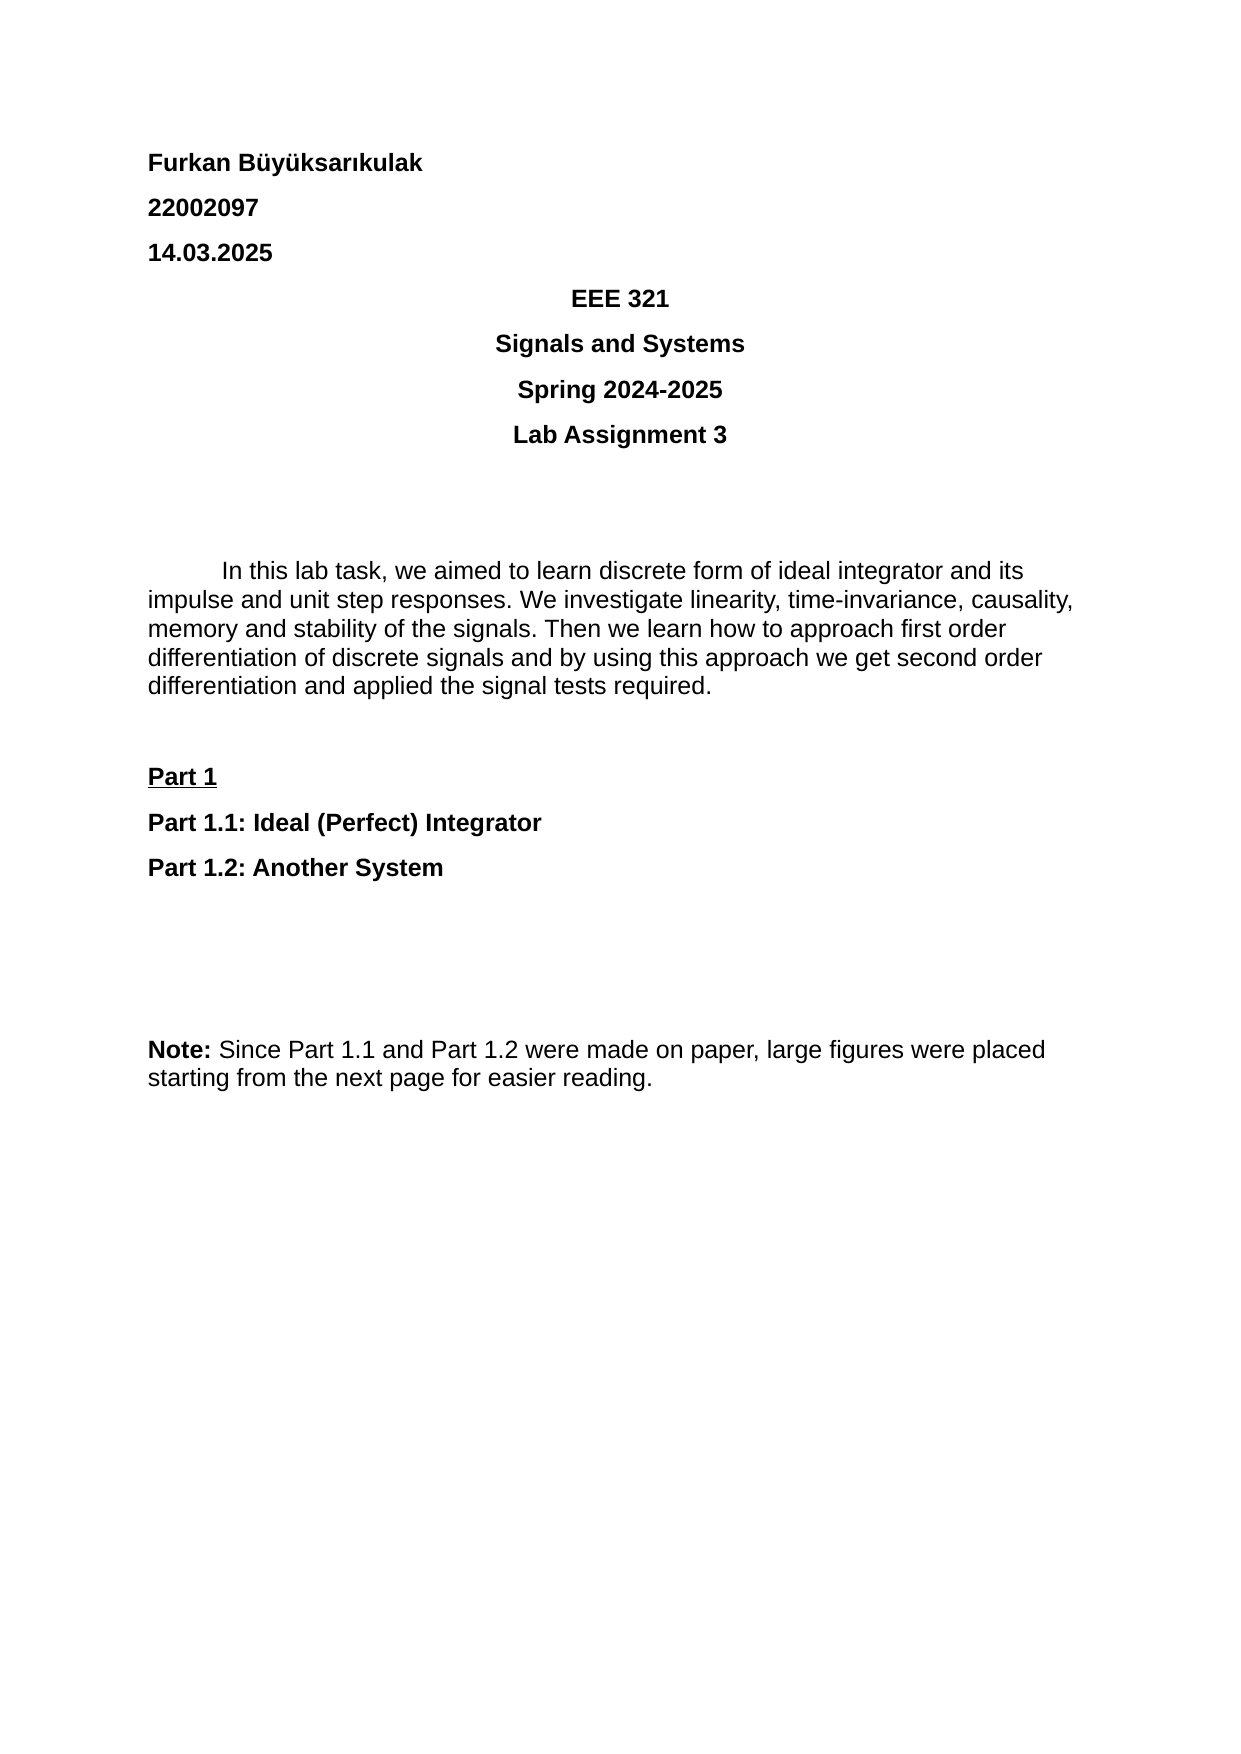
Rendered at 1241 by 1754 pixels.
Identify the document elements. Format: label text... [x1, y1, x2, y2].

text Furkan Büyüksarıkulak [148, 148, 1093, 176]
text Lab Assignment 3 [148, 420, 1093, 449]
text In this lab task, we aimed to learn discrete form of ideal integrator and its impulse and unit step responses. We investigate linearity, time-invariance, causality, memory and stability of the signals. Then we learn how to approach first order differentiation of discrete signals and by using this approach we get second order differentiation and applied the signal tests required. [148, 556, 1093, 700]
text EEE 321 [148, 284, 1093, 313]
text Part 1.2: Another System [148, 853, 1093, 882]
text Part 1 [148, 762, 1093, 791]
text 22002097 [148, 193, 1093, 222]
text Spring 2024-2025 [148, 375, 1093, 403]
text Part 1.1: Ideal (Perfect) Integrator [148, 808, 1093, 836]
text Note: Since Part 1.1 and Part 1.2 were made on paper, large figures were placed starting from the next page for easier reading. [148, 1035, 1093, 1092]
text 14.03.2025 [148, 238, 1093, 267]
text Signals and Systems [148, 329, 1093, 358]
